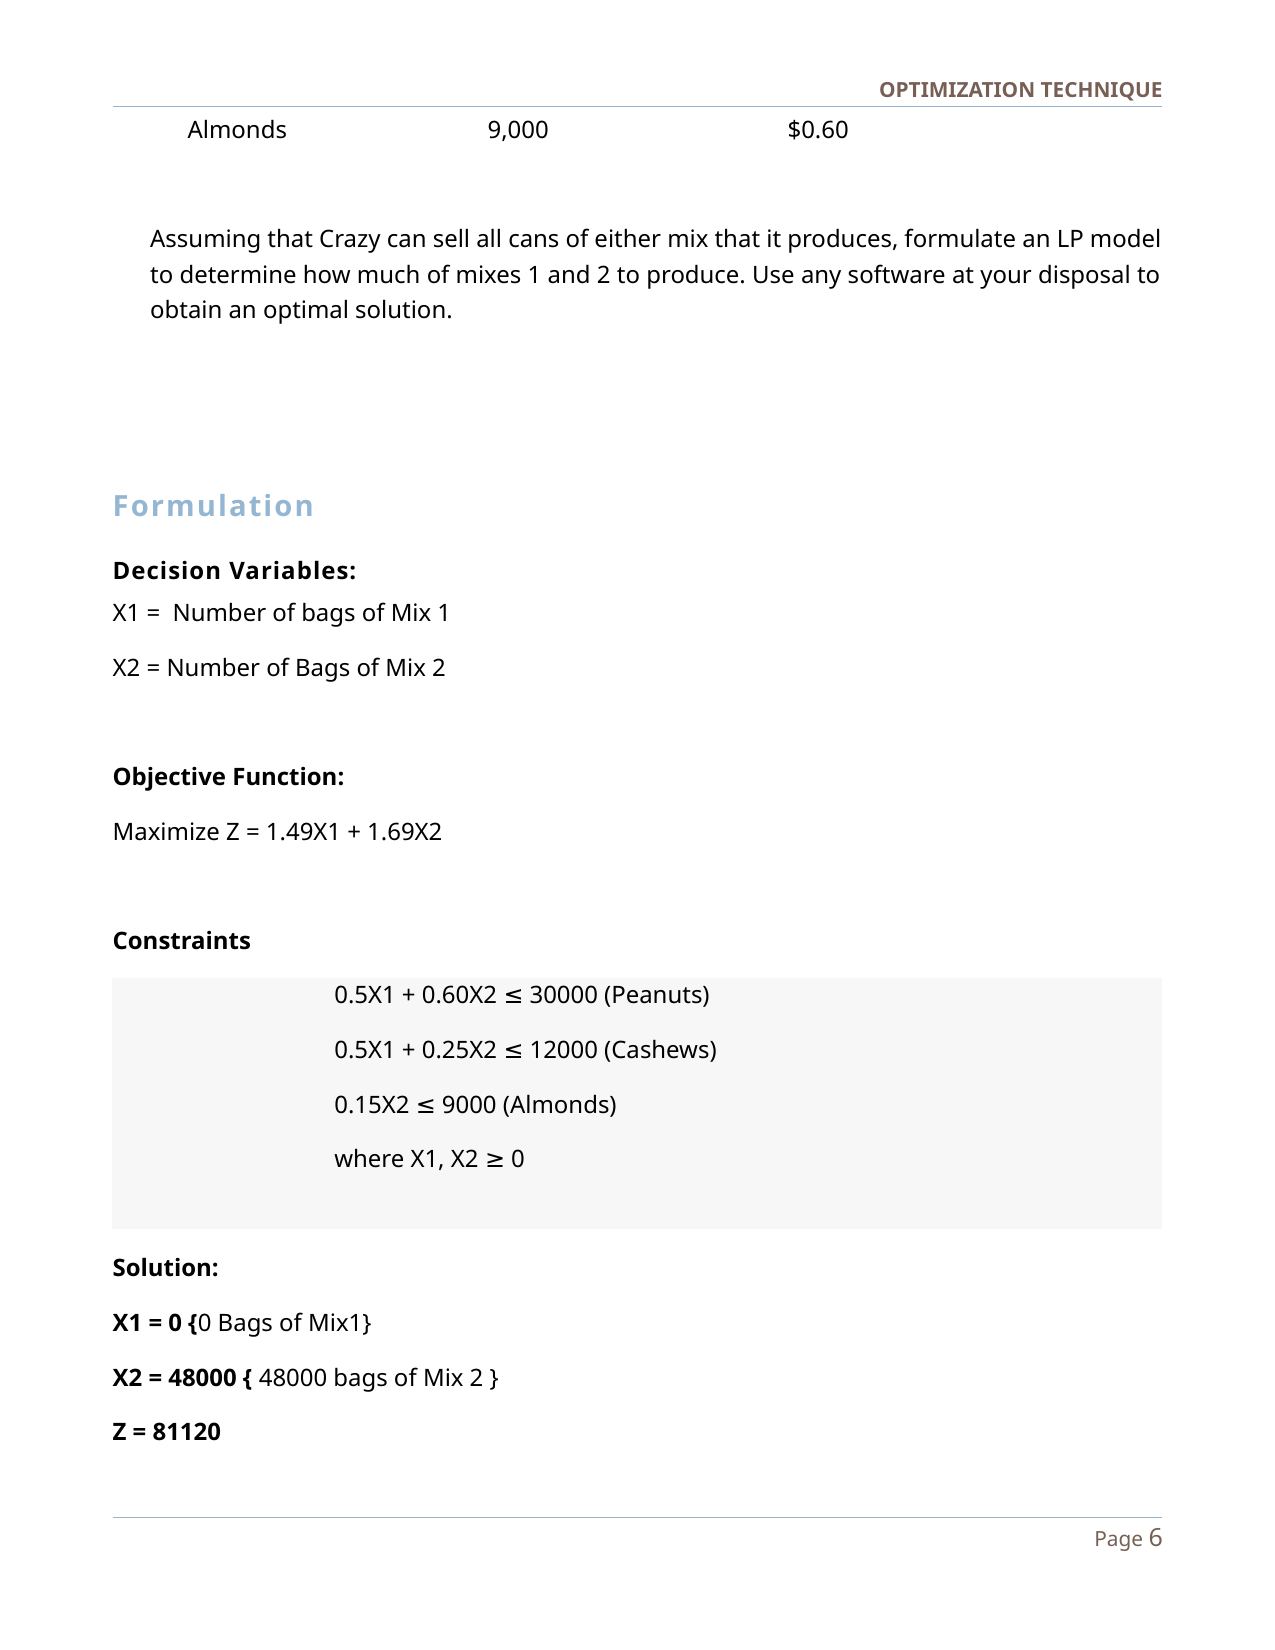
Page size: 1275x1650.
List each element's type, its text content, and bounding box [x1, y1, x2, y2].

text Assuming that Crazy can sell all cans of either mix that it produces, formulate an LP model to determine how much of mixes 1 and 2 to produce. Use any software at your disposal to obtain an optimal solution. [150, 222, 1162, 326]
text X2 = Number of Bags of Mix 2 [112, 651, 1162, 683]
text Z = 81120 [112, 1415, 1162, 1447]
text 0.15X2 ≤ 9000 (Almonds) [112, 1087, 1162, 1120]
text Solution: [112, 1251, 1162, 1284]
text Constraints [112, 924, 1162, 956]
text 0.5X1 + 0.25X2 ≤ 12000 (Cashews) [112, 1033, 1162, 1065]
text Almonds 9,000 $0.60 [187, 112, 1162, 145]
subtitle Formulation [112, 485, 1162, 525]
text X2 = 48000 { 48000 bags of Mix 2 } [112, 1360, 1162, 1393]
text X1 = Number of bags of Mix 1 [112, 596, 1162, 629]
subtitle Decision Variables: [112, 554, 1162, 587]
text where X1, X2 ≥ 0 [112, 1142, 1162, 1174]
text 0.5X1 + 0.60X2 ≤ 30000 (Peanuts) [112, 978, 1162, 1011]
text Objective Function: [112, 760, 1162, 792]
text X1 = 0 {0 Bags of Mix1} [112, 1306, 1162, 1338]
text Maximize Z = 1.49X1 + 1.69X2 [112, 814, 1162, 847]
